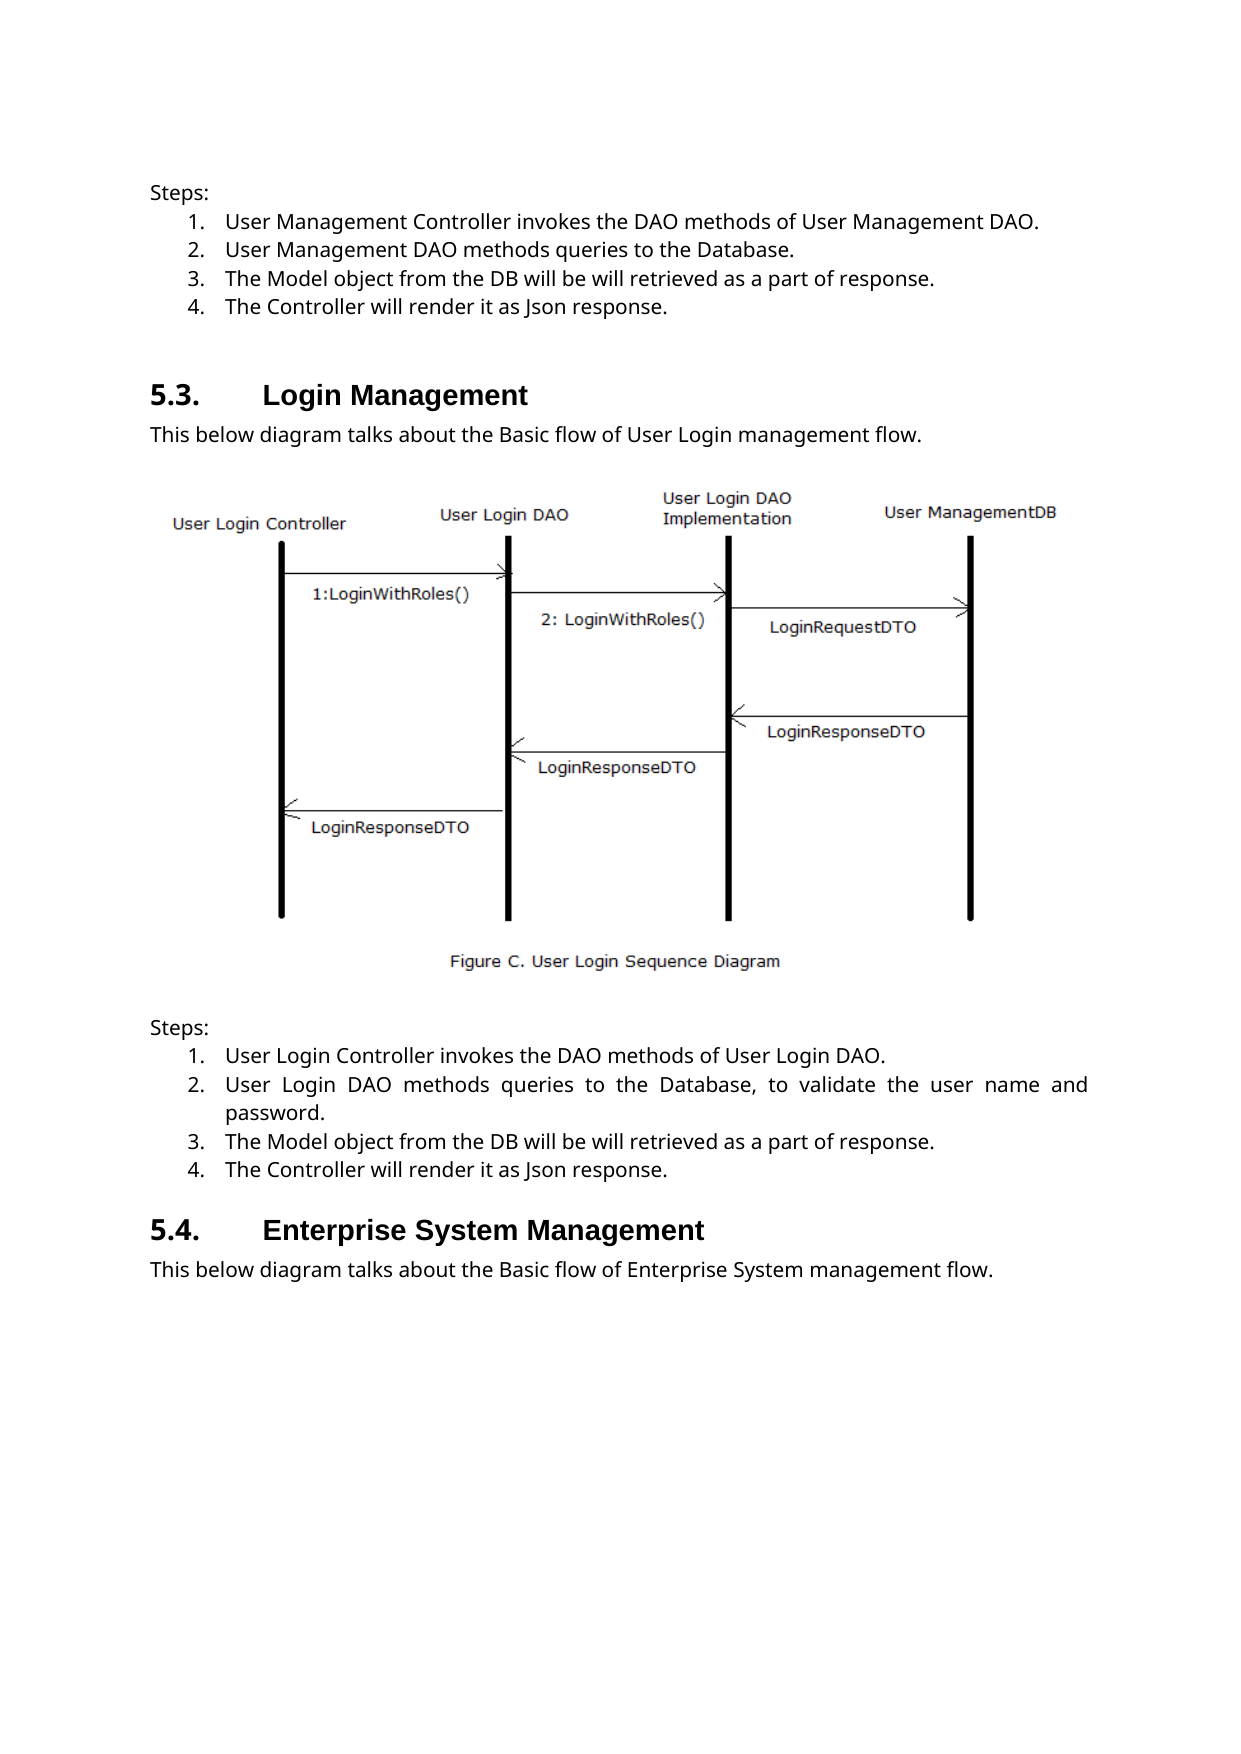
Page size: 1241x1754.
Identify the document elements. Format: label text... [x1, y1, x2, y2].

list User Login DAO methods queries to the Database, to validate the user name and password. [187, 1070, 1090, 1127]
list The Model object from the DB will be will retrieved as a part of response. [187, 264, 1090, 292]
subtitle Login Management [150, 374, 1090, 414]
text Steps: [150, 178, 1090, 207]
text This below diagram talks about the Basic flow of User Login management flow. [150, 420, 1090, 448]
text Steps: [150, 1013, 1090, 1042]
list The Model object from the DB will be will retrieved as a part of response. [187, 1127, 1090, 1155]
list User Login Controller invokes the DAO methods of User Login DAO. [187, 1042, 1090, 1070]
list The Controller will render it as Json response. [187, 1155, 1090, 1184]
list The Controller will render it as Json response. [187, 292, 1090, 321]
picture [150, 476, 1091, 985]
list User Management DAO methods queries to the Database. [187, 235, 1090, 264]
text This below diagram talks about the Basic flow of Enterprise System management flow. [150, 1255, 1090, 1283]
list User Management Controller invokes the DAO methods of User Management DAO. [187, 207, 1090, 235]
subtitle Enterprise System Management [150, 1209, 1090, 1248]
